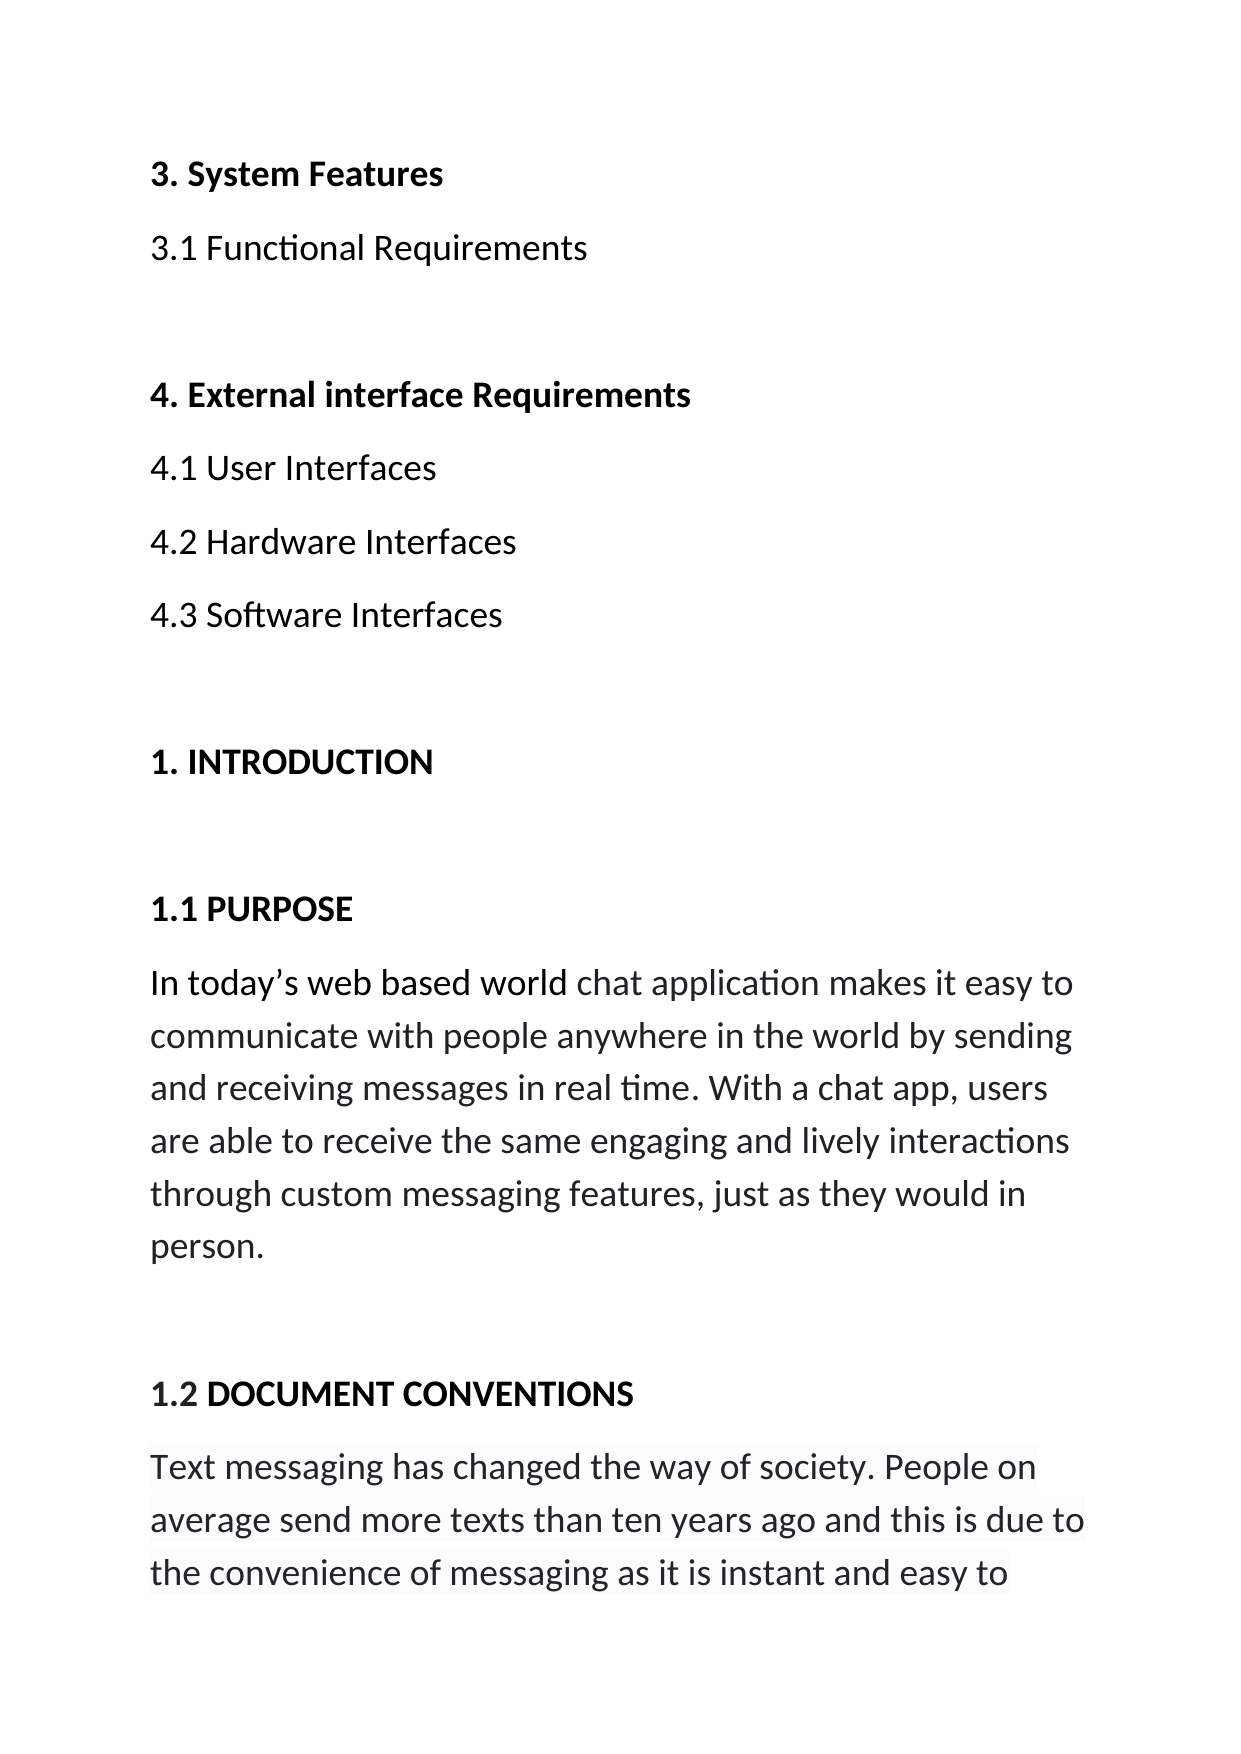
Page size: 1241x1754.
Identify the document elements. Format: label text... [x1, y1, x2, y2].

text 4. External interface Requirements [150, 371, 1090, 416]
text 4.3 Software Interfaces [150, 591, 1090, 637]
text 3. System Features [150, 150, 1090, 196]
text In today’s web based world chat application makes it easy to communicate with people anywhere in the world by sending and receiving messages in real time. With a chat app, users are able to receive the same engaging and lively interactions through custom messaging features, just as they would in person. [150, 959, 1090, 1268]
text 1. INTRODUCTION [150, 738, 1090, 784]
text 3.1 Functional Requirements [150, 223, 1090, 269]
text 4.2 Hardware Interfaces [150, 518, 1090, 563]
text 1.1 PURPOSE [150, 885, 1090, 931]
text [150, 1443, 1090, 1594]
text 1.2 DOCUMENT CONVENTIONS [150, 1369, 1090, 1415]
text 4.1 User Interfaces [150, 444, 1090, 490]
